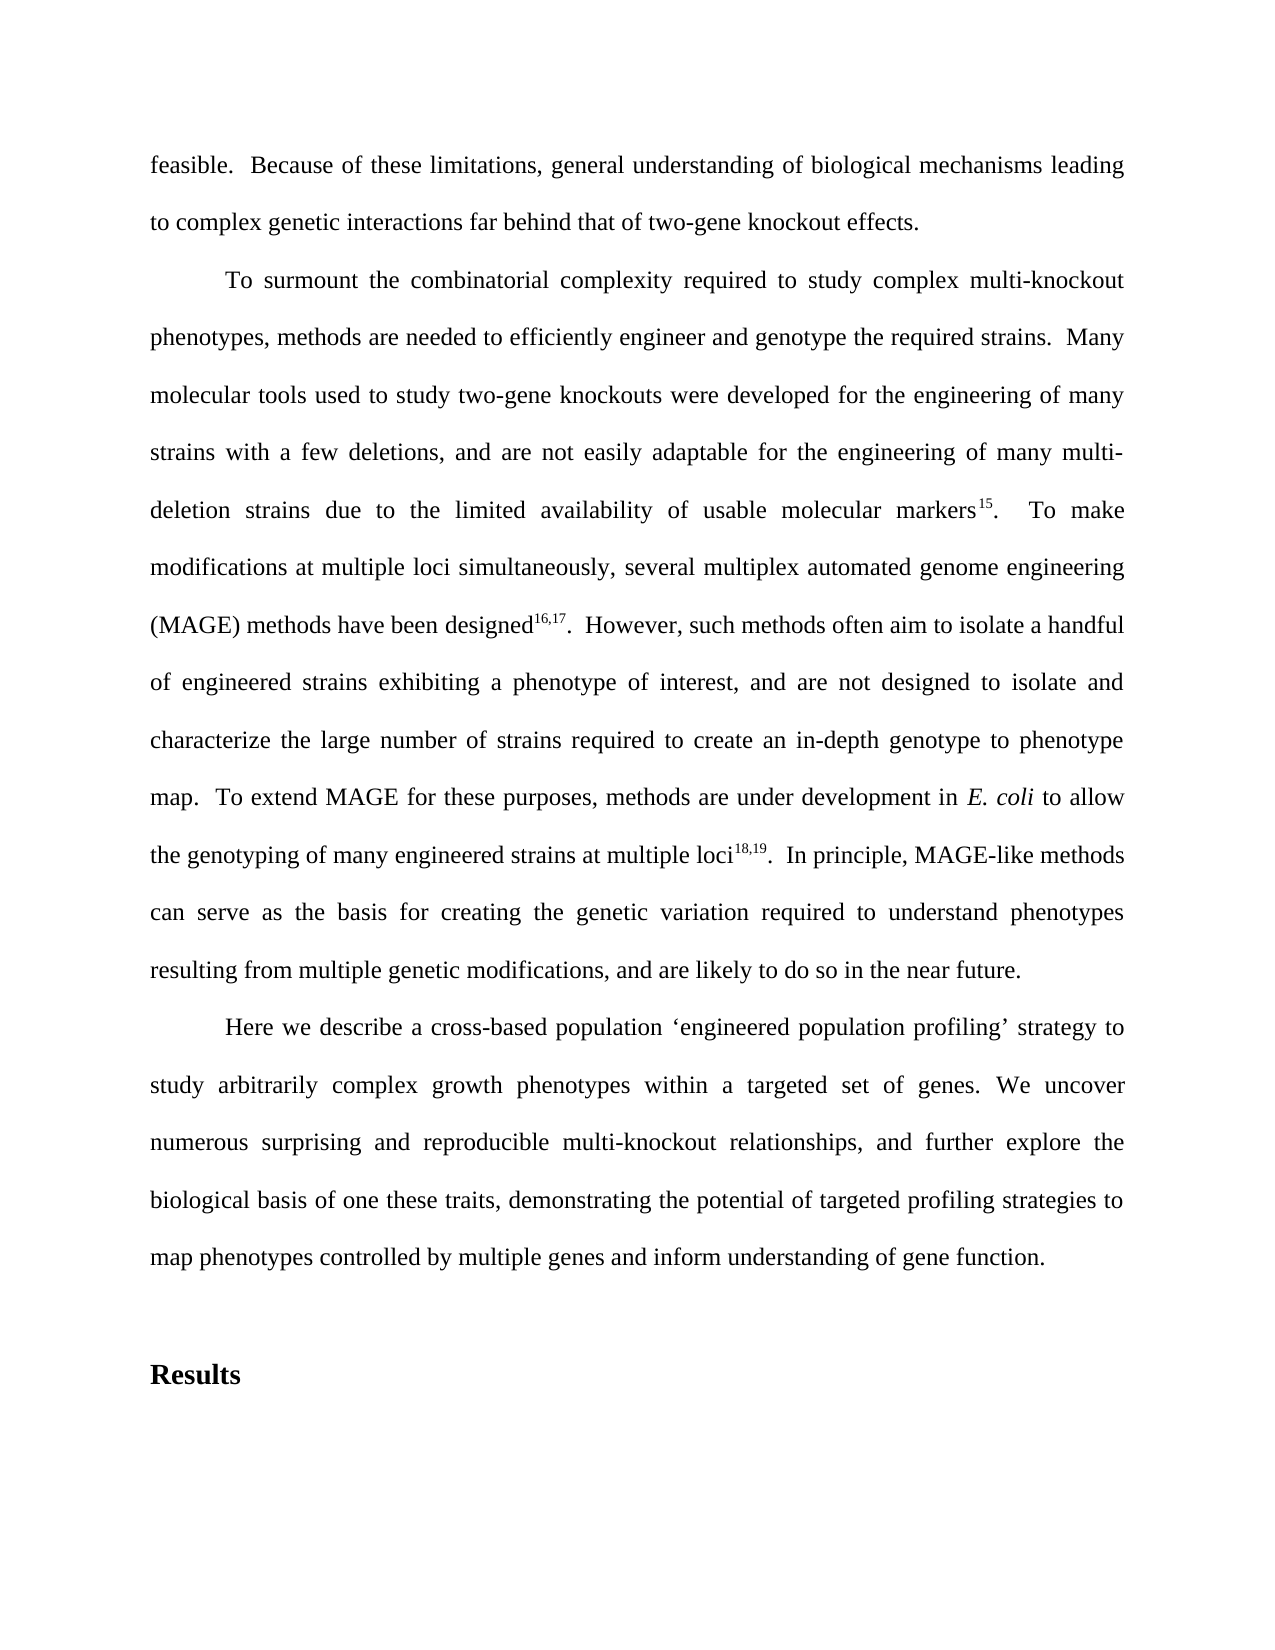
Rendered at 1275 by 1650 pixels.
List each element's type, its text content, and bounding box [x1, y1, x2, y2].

text Results [150, 1357, 1125, 1391]
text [150, 150, 1125, 236]
text To surmount the combinatorial complexity required to study complex multi-knockout phenotypes, methods are needed to efficiently engineer and genotype the required strains. Many molecular tools used to study two-gene knockouts were developed for the engineering of many strains with a few deletions, and are not easily adaptable for the engineering of many multi-deletion strains due to the limited availability of usable molecular markers15. To make modifications at multiple loci simultaneously, several multiplex automated genome engineering (MAGE) methods have been designed16,17. However, such methods often aim to isolate a handful of engineered strains exhibiting a phenotype of interest, and are not designed to isolate and characterize the large number of strains required to create an in-depth genotype to phenotype map. To extend MAGE for these purposes, methods are under development in E. coli to allow the genotyping of many engineered strains at multiple loci18,19. In principle, MAGE-like methods can serve as the basis for creating the genetic variation required to understand phenotypes resulting from multiple genetic modifications, and are likely to do so in the near future. [150, 265, 1125, 984]
text Here we describe a cross-based population ‘engineered population profiling’ strategy to study arbitrarily complex growth phenotypes within a targeted set of genes. We uncover numerous surprising and reproducible multi-knockout relationships, and further explore the biological basis of one these traits, demonstrating the potential of targeted profiling strategies to map phenotypes controlled by multiple genes and inform understanding of gene function. [150, 1012, 1125, 1271]
